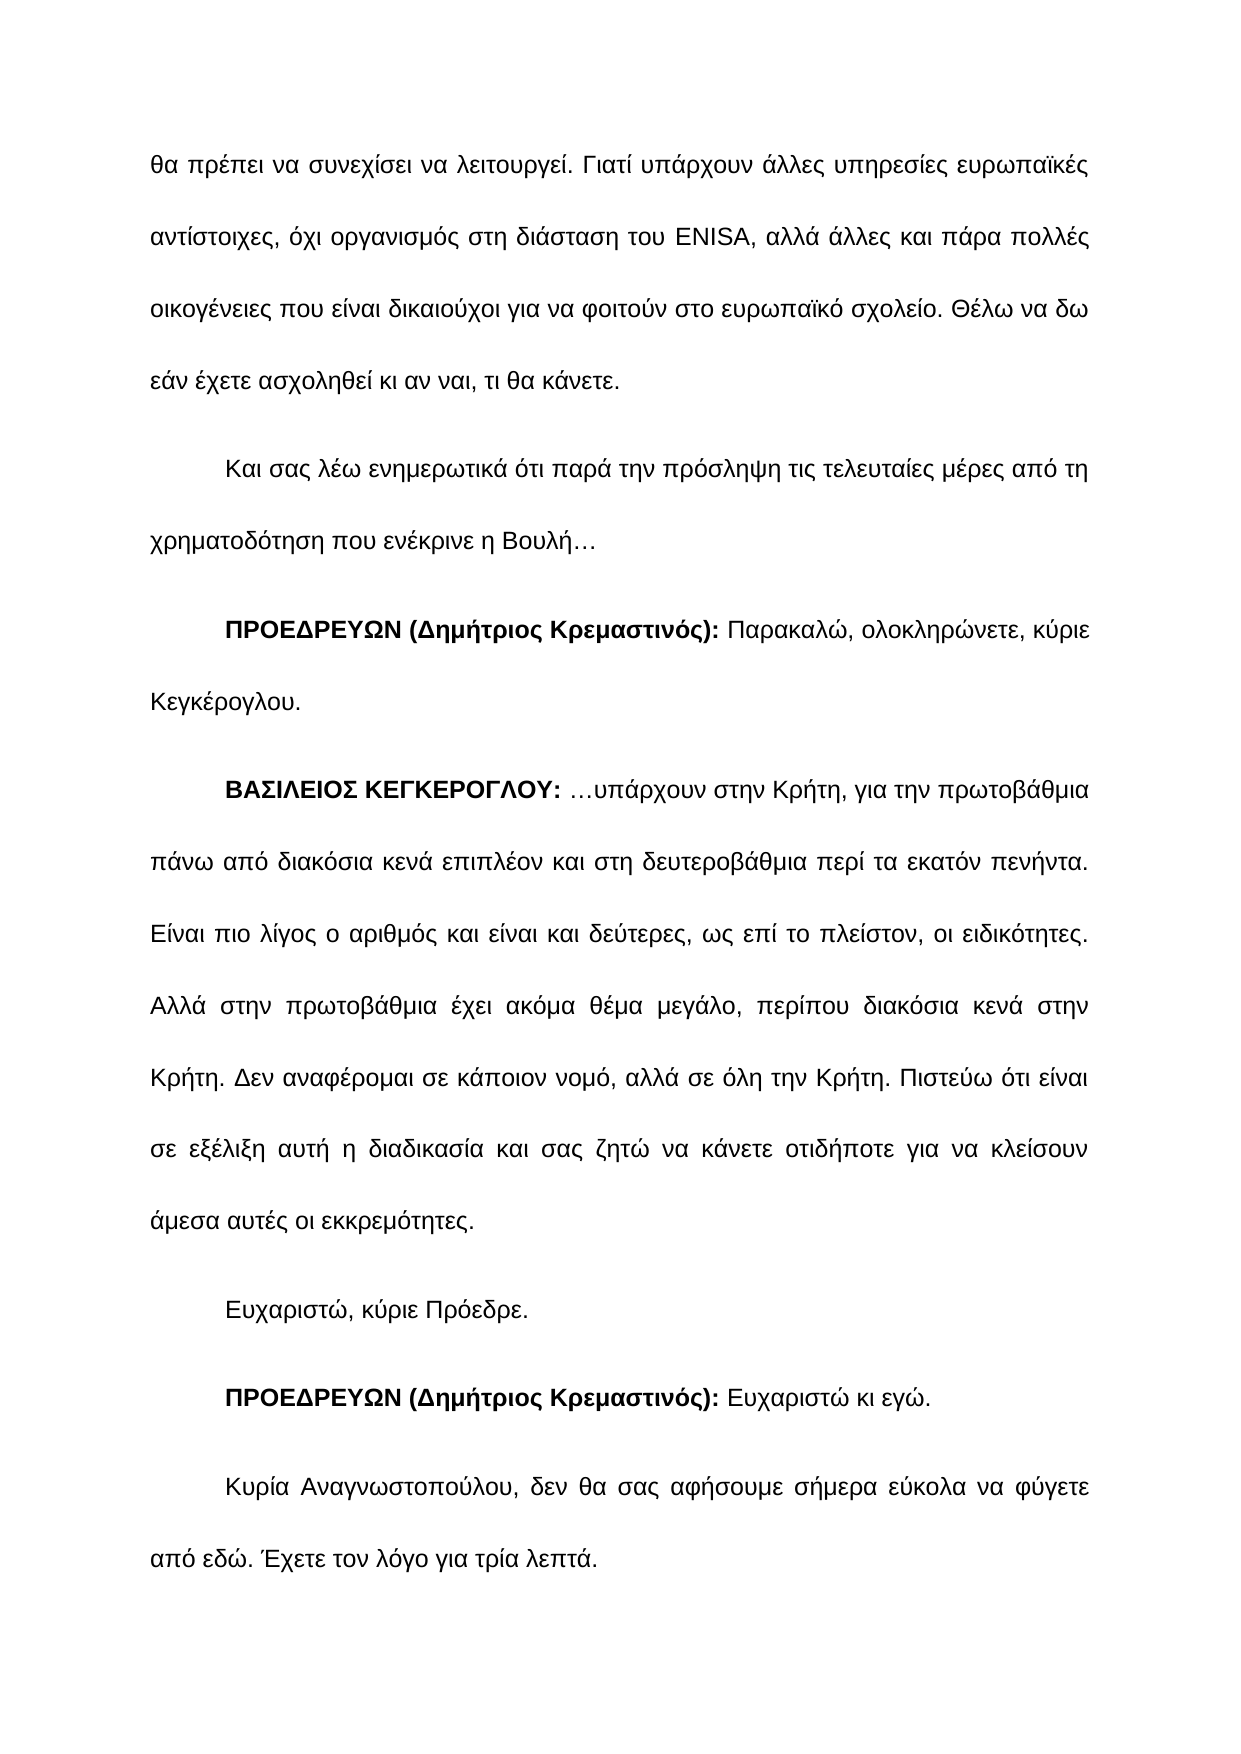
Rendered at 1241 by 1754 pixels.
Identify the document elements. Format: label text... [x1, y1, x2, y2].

text Και σας λέω ενημερωτικά ότι παρά την πρόσληψη τις τελευταίες μέρες από τη χρηματοδότηση που ενέκρινε η Βουλή… [150, 454, 1090, 555]
text Ευχαριστώ, κύριε Πρόεδρε. [150, 1295, 1090, 1323]
text Κυρία Αναγνωστοπούλου, δεν θα σας αφήσουμε σήμερα εύκολα να φύγετε από εδώ. Έχετε τον λόγο για τρία λεπτά. [150, 1472, 1090, 1572]
text ΠΡΟΕΔΡΕΥΩΝ (Δημήτριος Κρεμαστινός): Ευχαριστώ κι εγώ. [150, 1383, 1090, 1412]
text ΒΑΣΙΛΕΙΟΣ ΚΕΓΚΕΡΟΓΛΟΥ: …υπάρχουν στην Κρήτη, για την πρωτοβάθμια πάνω από διακόσια κενά επιπλέον και στη δευτεροβάθμια περί τα εκατόν πενήντα. Είναι πιο λίγος ο αριθμός και είναι και δεύτερες, ως επί το πλείστον, οι ειδικότητες. Αλλά στην πρωτοβάθμια έχει ακόμα θέμα μεγάλο, περίπου διακόσια κενά στην Κρήτη. Δεν αναφέρομαι σε κάποιον νομό, αλλά σε όλη την Κρήτη. Πιστεύω ότι είναι σε εξέλιξη αυτή η διαδικασία και σας ζητώ να κάνετε οτιδήποτε για να κλείσουν άμεσα αυτές οι εκκρεμότητες. [150, 775, 1090, 1235]
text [150, 150, 1090, 394]
text ΠΡΟΕΔΡΕΥΩΝ (Δημήτριος Κρεμαστινός): Παρακαλώ, ολοκληρώνετε, κύριε Κεγκέρογλου. [150, 614, 1090, 715]
